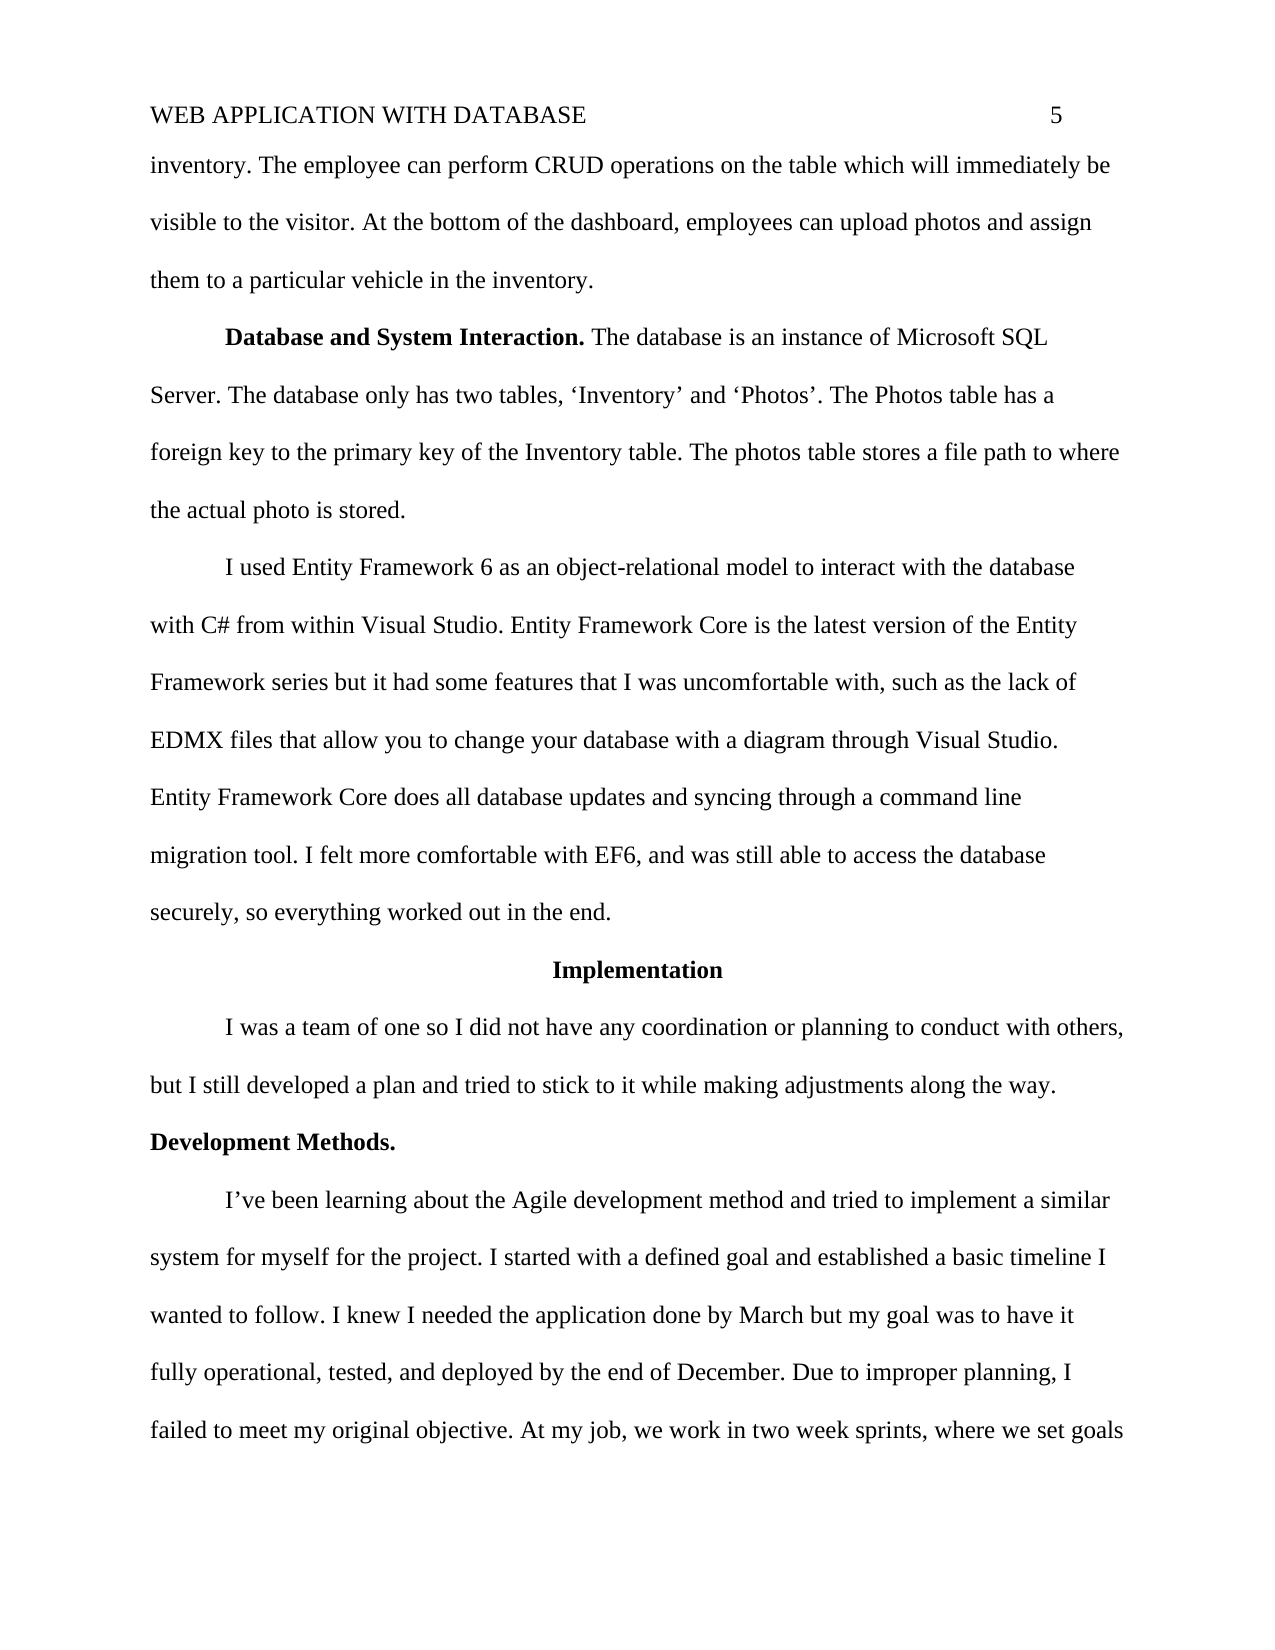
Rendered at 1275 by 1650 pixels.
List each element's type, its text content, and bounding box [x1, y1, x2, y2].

subtitle Implementation [150, 955, 1125, 984]
text Development Methods. [150, 1127, 1125, 1156]
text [150, 150, 1125, 294]
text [150, 1185, 1125, 1444]
text Database and System Interaction. The database is an instance of Microsoft SQL Server. The database only has two tables, ‘Inventory’ and ‘Photos’. The Photos table has a foreign key to the primary key of the Inventory table. The photos table stores a file path to where the actual photo is stored. [150, 322, 1125, 524]
text I was a team of one so I did not have any coordination or planning to conduct with others, but I still developed a plan and tried to stick to it while making adjustments along the way. [150, 1012, 1125, 1099]
text I used Entity Framework 6 as an object-relational model to interact with the database with C# from within Visual Studio. Entity Framework Core is the latest version of the Entity Framework series but it had some features that I was uncomfortable with, such as the lack of EDMX files that allow you to change your database with a diagram through Visual Studio. Entity Framework Core does all database updates and syncing through a command line migration tool. I felt more comfortable with EF6, and was still able to access the database securely, so everything worked out in the end. [150, 552, 1125, 926]
